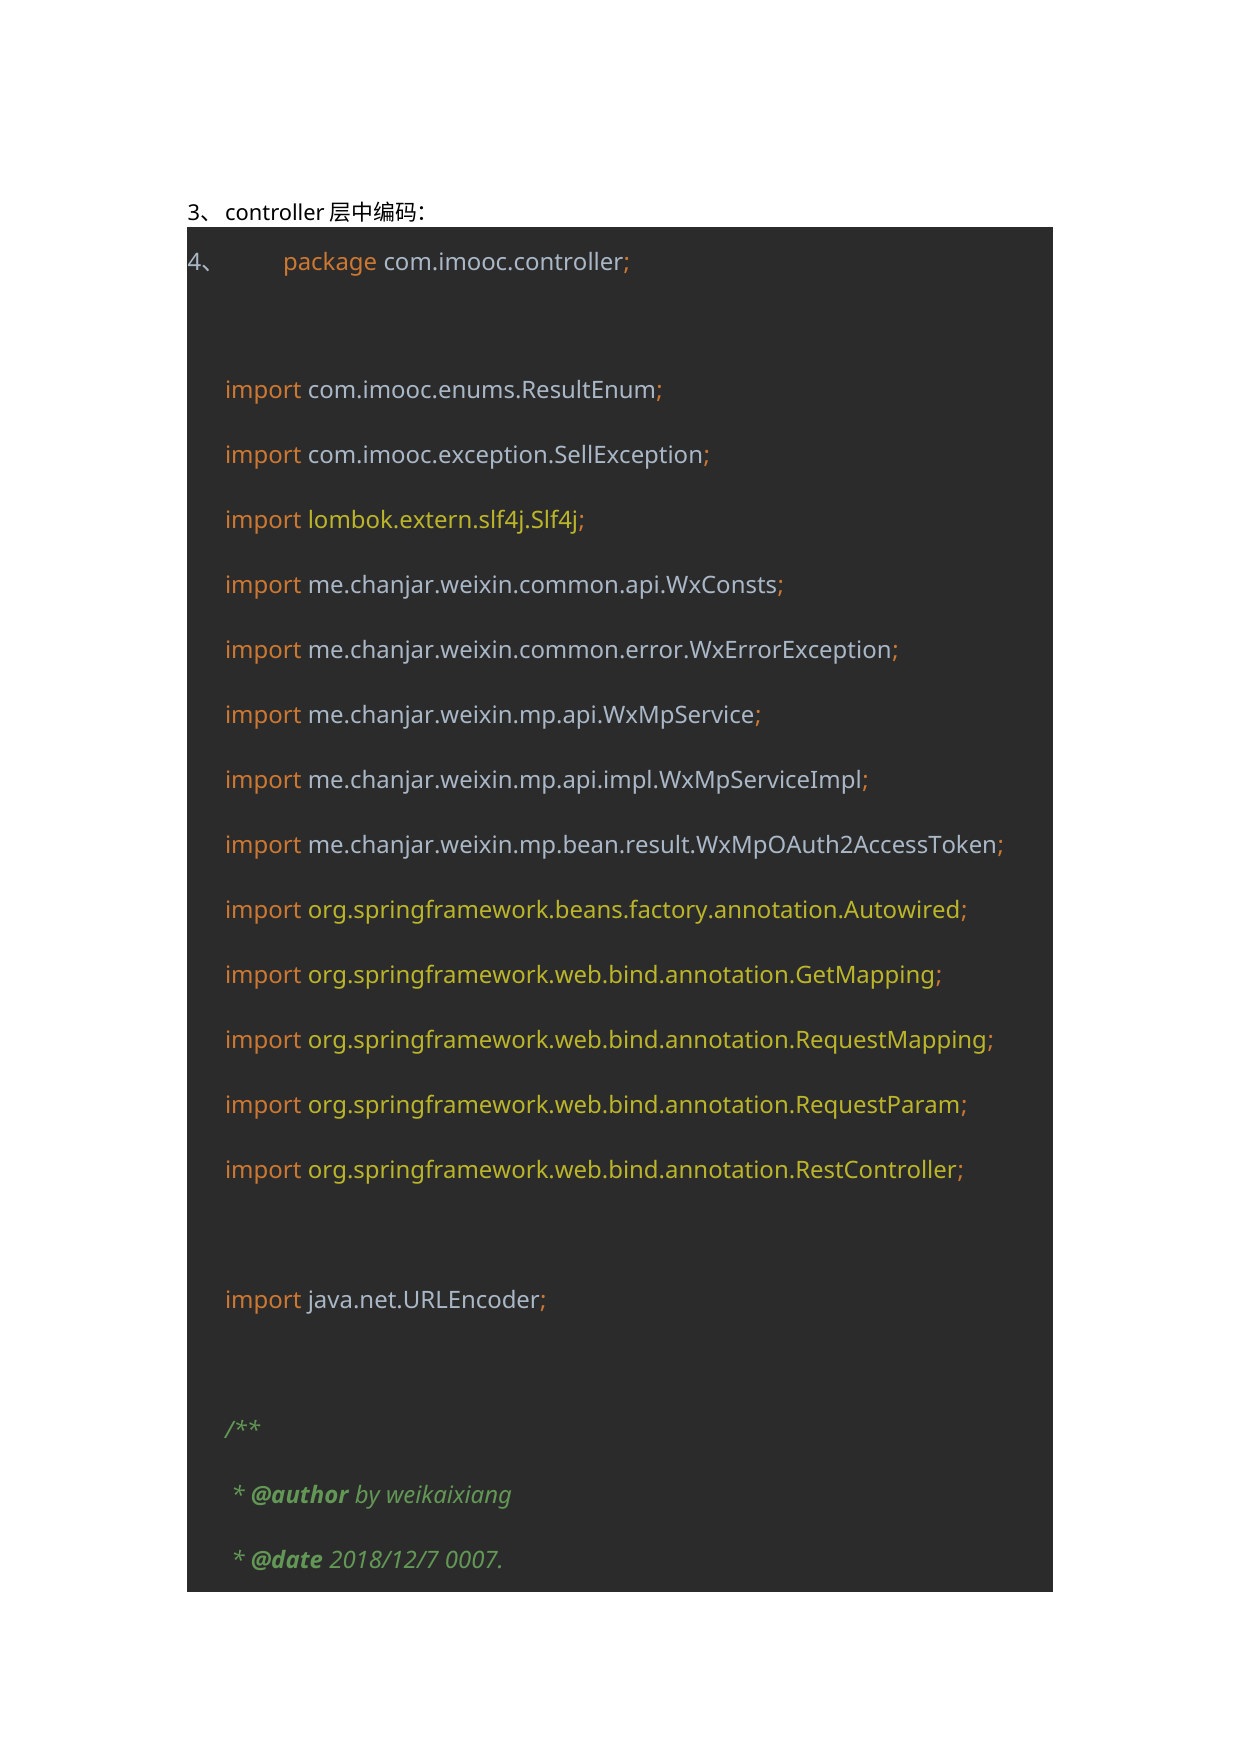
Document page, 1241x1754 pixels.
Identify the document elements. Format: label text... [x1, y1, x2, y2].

list controller层中编码： [187, 194, 1053, 227]
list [187, 227, 1053, 1592]
